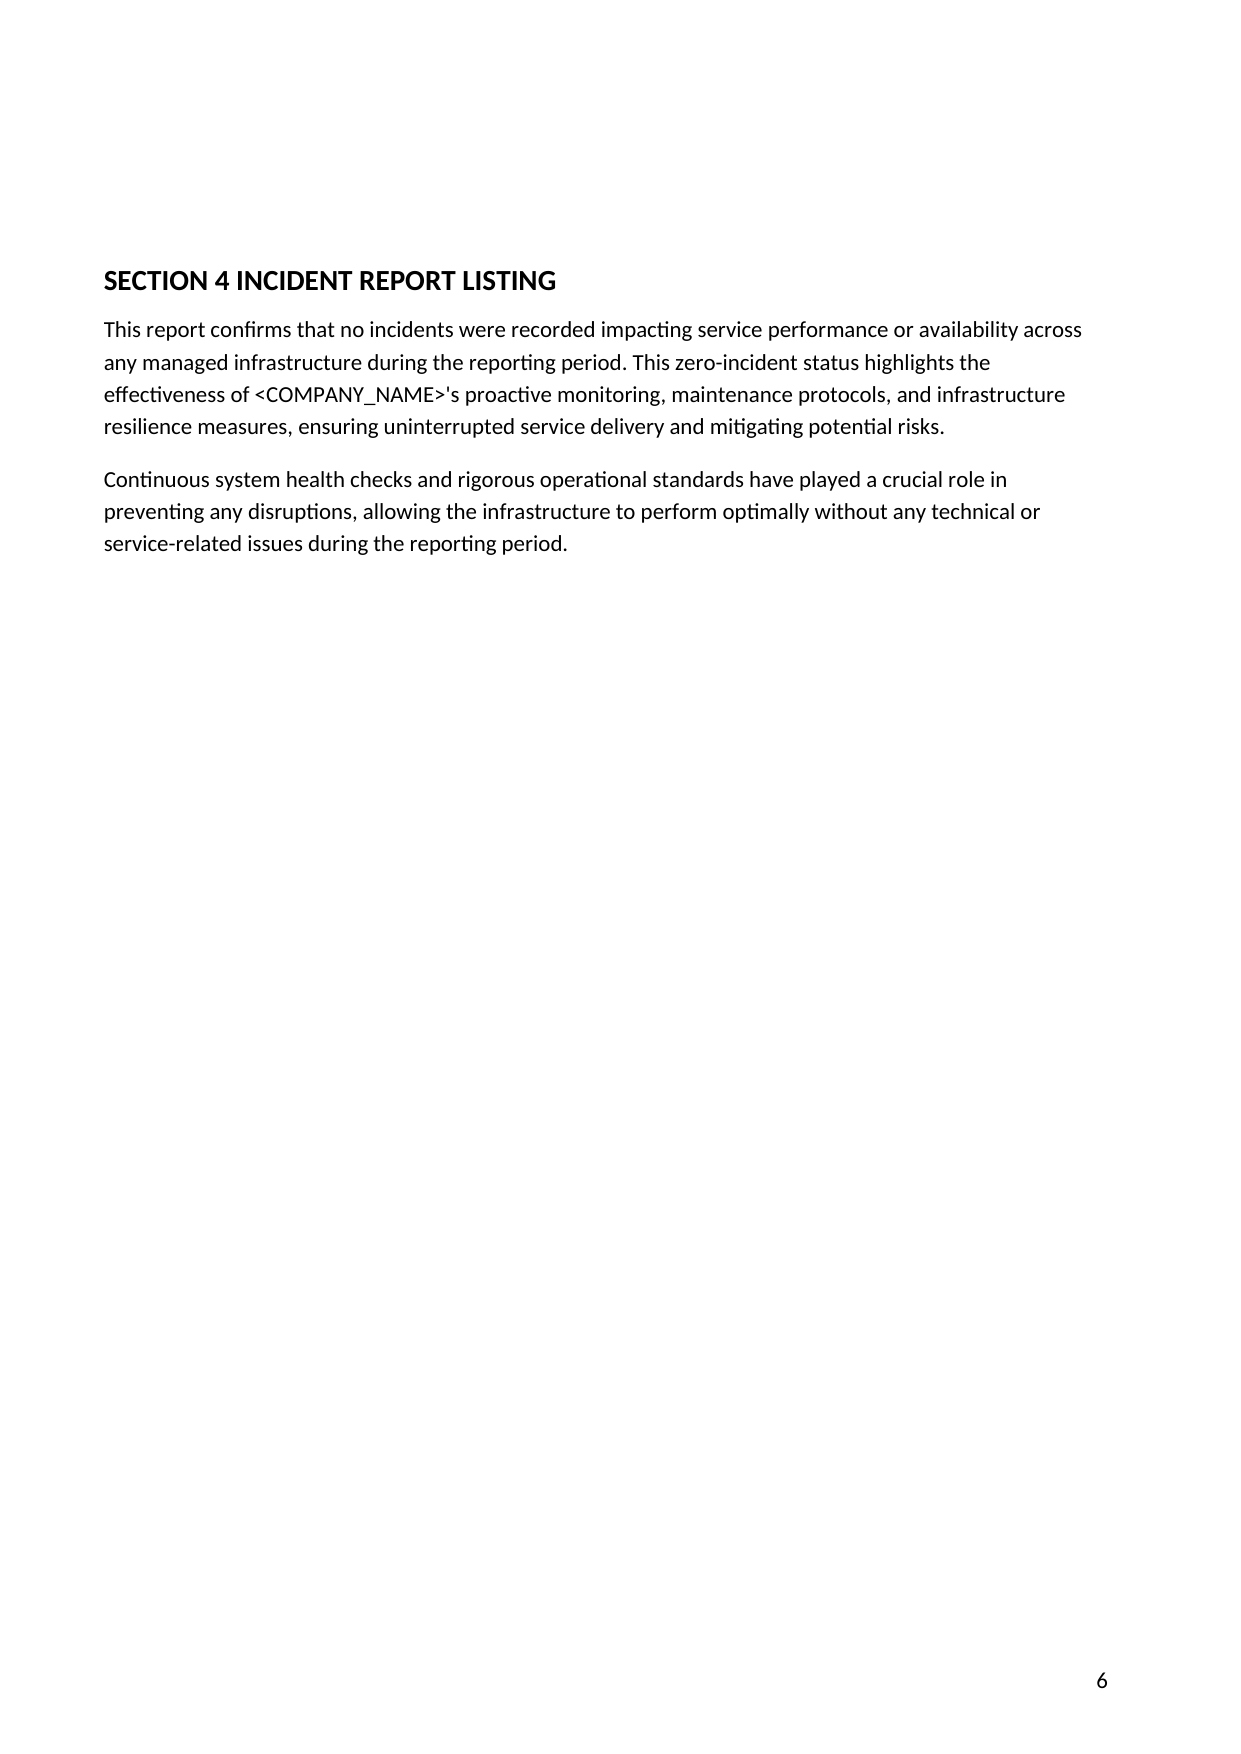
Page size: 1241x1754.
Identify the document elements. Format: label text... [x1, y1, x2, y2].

text This report confirms that no incidents were recorded impacting service performance or availability across any managed infrastructure during the reporting period. This zero-incident status highlights the effectiveness of <COMPANY_NAME>'s proactive monitoring, maintenance protocols, and infrastructure resilience measures, ensuring uninterrupted service delivery and mitigating potential risks. [103, 316, 1107, 440]
text Continuous system health checks and rigorous operational standards have played a crucial role in preventing any disruptions, allowing the infrastructure to perform optimally without any technical or service-related issues during the reporting period. [103, 465, 1107, 557]
subtitle SECTION 4 INCIDENT REPORT LISTING [103, 262, 1107, 298]
